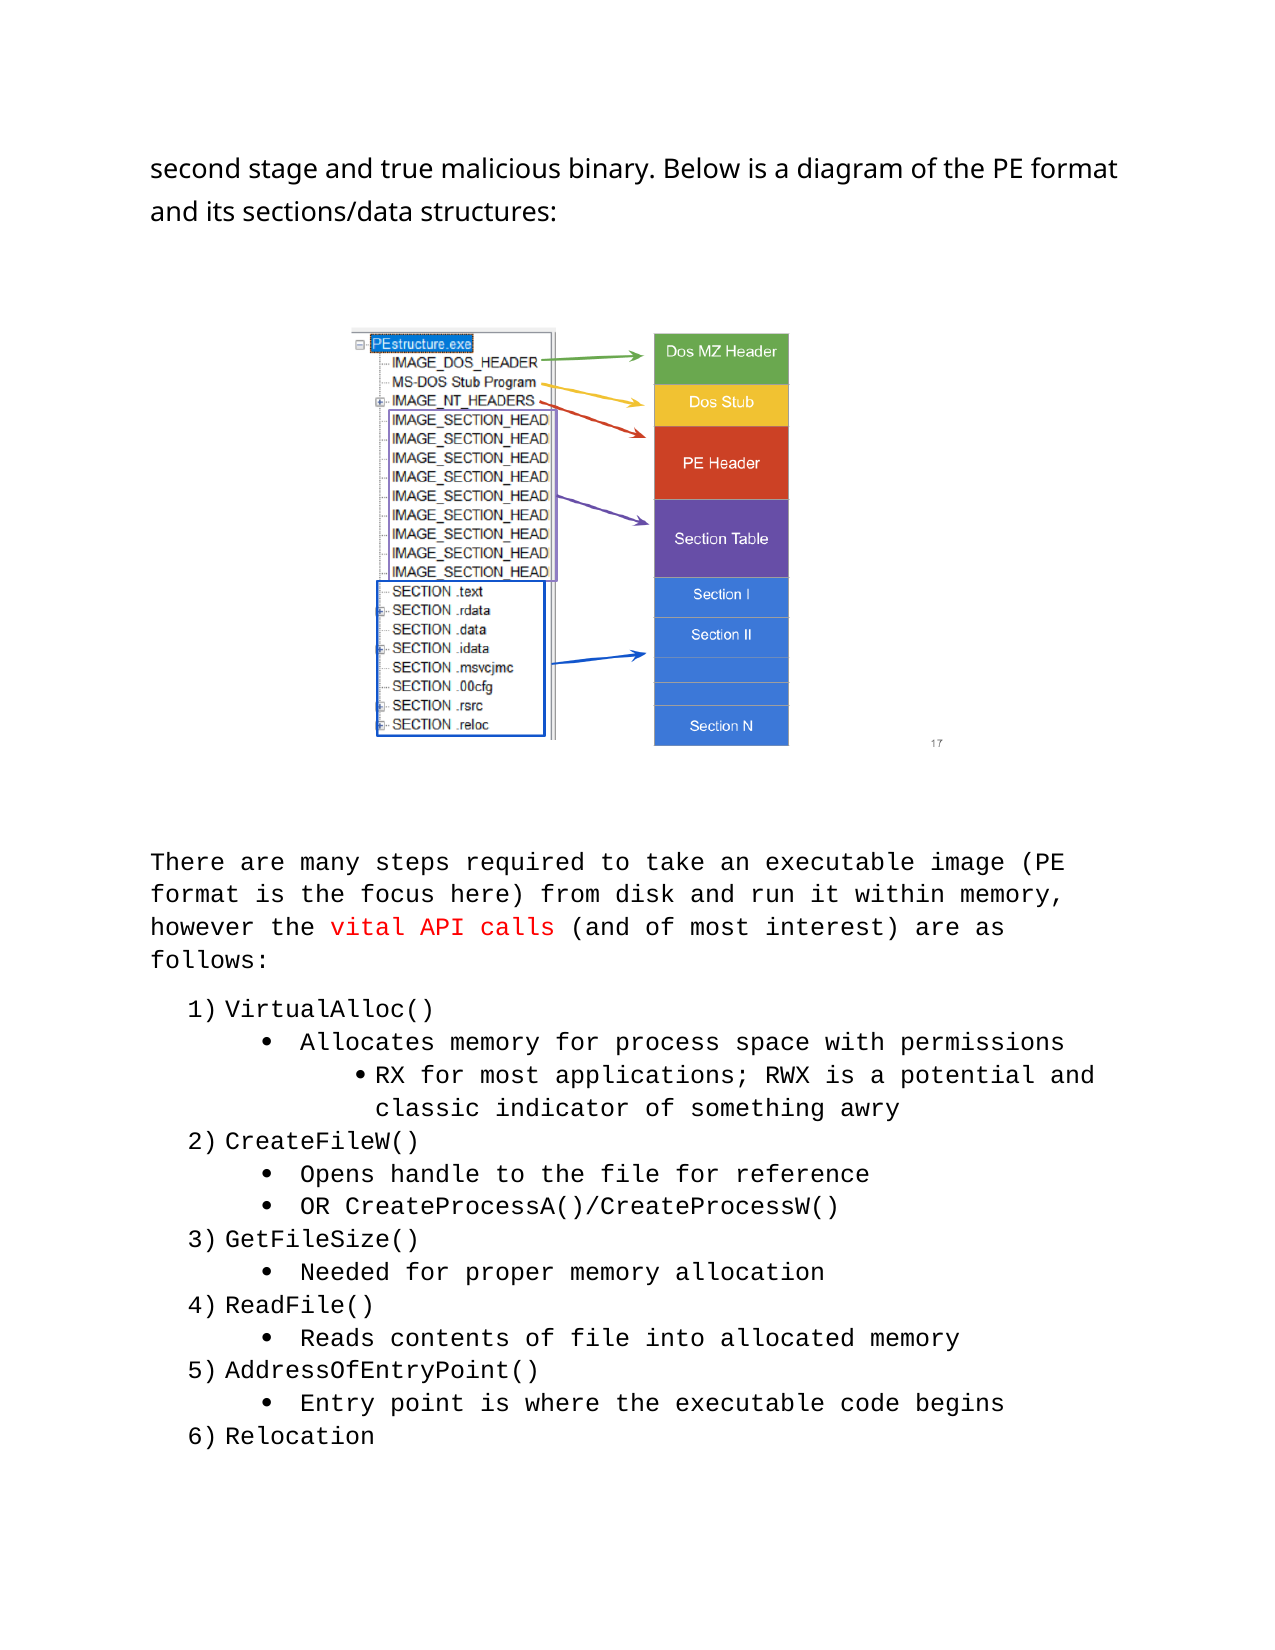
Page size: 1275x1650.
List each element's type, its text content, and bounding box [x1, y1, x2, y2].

list ReadFile() [187, 1292, 1125, 1321]
list Relocation [187, 1424, 1125, 1452]
list RX for most applications; RWX is a potential and classic indicator of something awry [356, 1063, 1125, 1124]
list Reads contents of file into allocated memory [262, 1325, 1125, 1353]
picture [150, 311, 961, 768]
list Allocates memory for process space with permissions [262, 1030, 1125, 1058]
text There are many steps required to take an executable image (PE format is the focus here) from disk and run it within memory, however the vital API calls (and of most interest) are as follows: [150, 849, 1125, 976]
list CreateFileW() [187, 1128, 1125, 1157]
list Needed for proper memory allocation [262, 1259, 1125, 1288]
list VirtualAlloc() [187, 997, 1125, 1025]
list Entry point is where the executable code begins [262, 1391, 1125, 1419]
list Opens handle to the file for reference [262, 1161, 1125, 1189]
list OR CreateProcessA()/CreateProcessW() [262, 1194, 1125, 1222]
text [150, 150, 1125, 229]
list AddressOfEntryPoint() [187, 1358, 1125, 1386]
list GetFileSize() [187, 1227, 1125, 1255]
